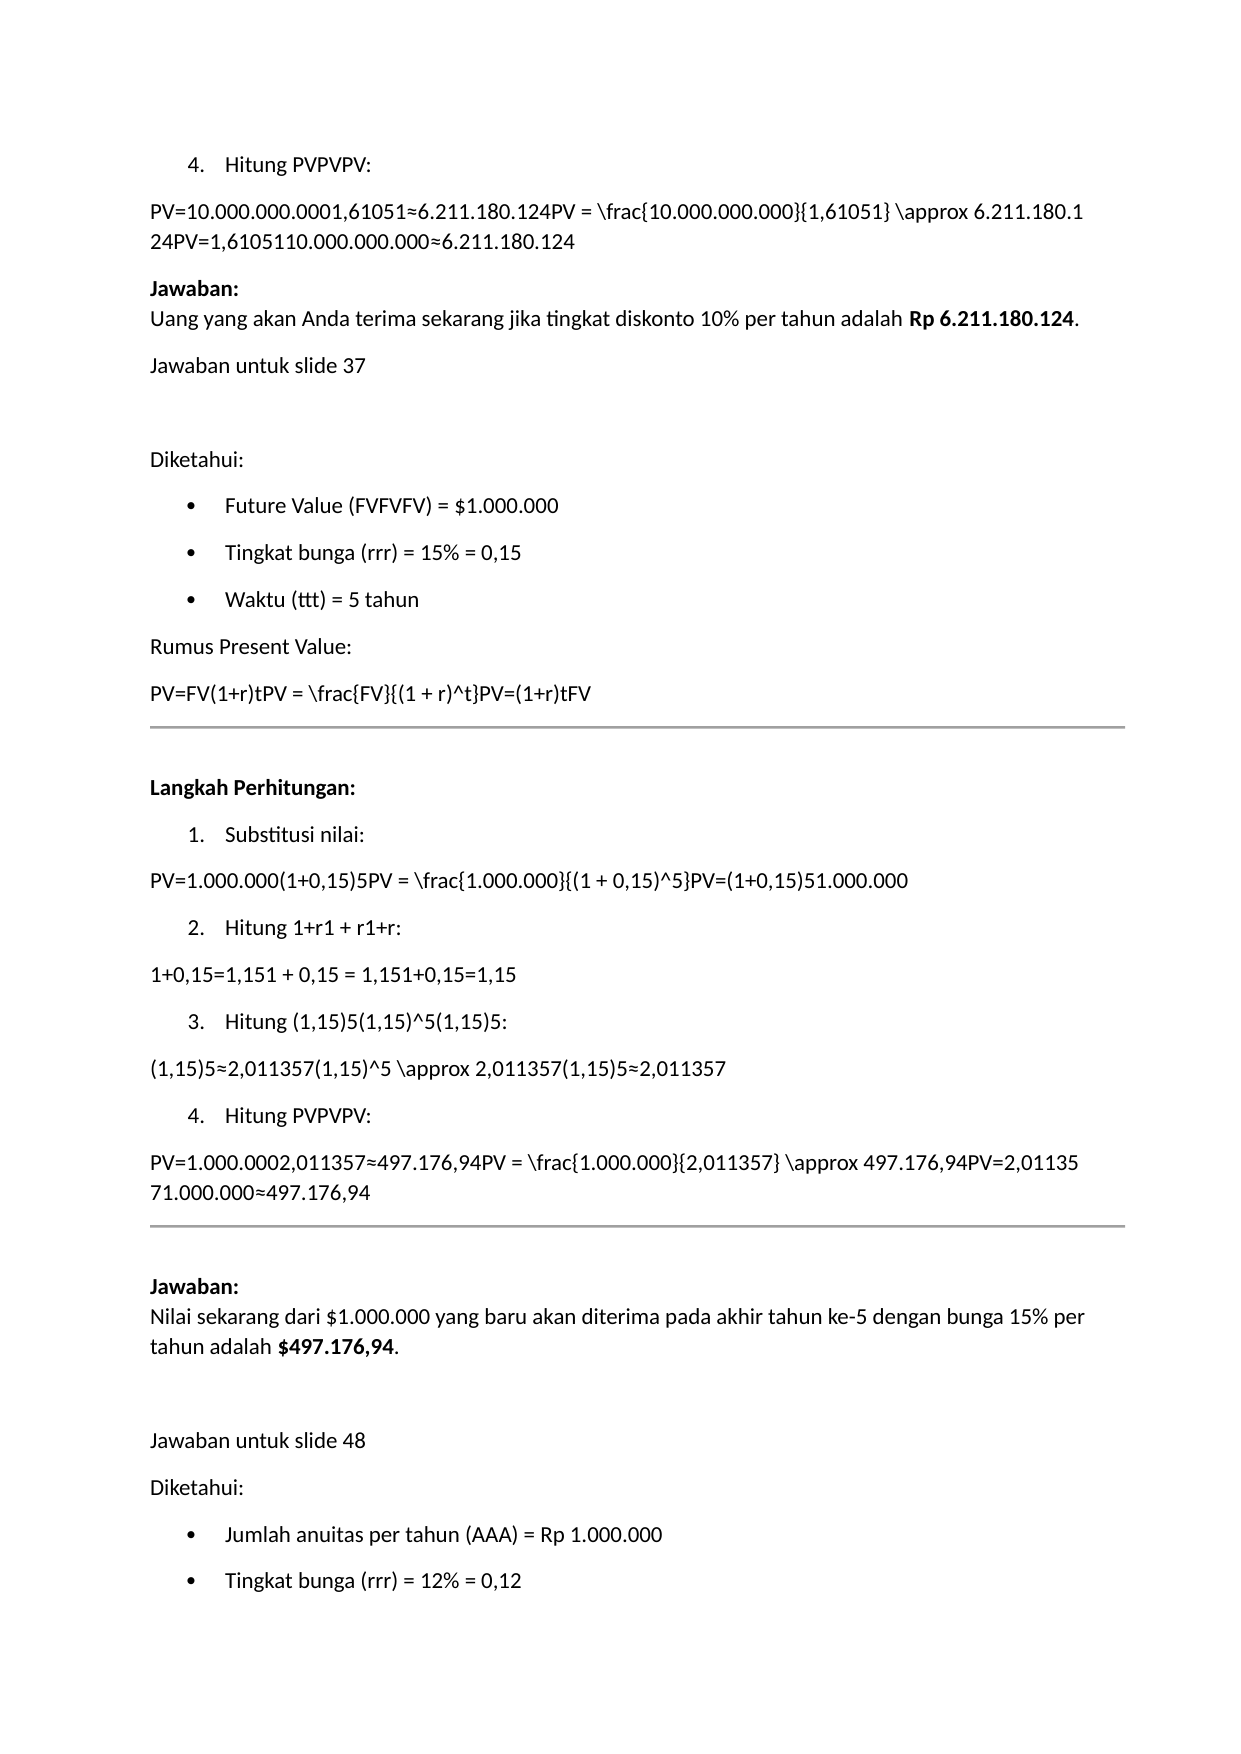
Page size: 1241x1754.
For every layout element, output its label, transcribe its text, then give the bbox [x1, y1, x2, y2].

text PV=1.000.000(1+0,15)5PV = \frac{1.000.000}{(1 + 0,15)^5}PV=(1+0,15)51.000.000​ [150, 867, 1090, 895]
text PV=1.000.0002,011357≈497.176,94PV = \frac{1.000.000}{2,011357} \approx 497.176,94PV=2,0113571.000.000​≈497.176,94 [150, 1148, 1090, 1206]
list Hitung 1+r1 + r1+r: [187, 913, 1090, 942]
text Jawaban untuk slide 48 [150, 1426, 1090, 1454]
text Diketahui: [150, 1473, 1090, 1501]
text PV=FV(1+r)tPV = \frac{FV}{(1 + r)^t}PV=(1+r)tFV​ [150, 679, 1090, 707]
text Jawaban: Uang yang akan Anda terima sekarang jika tingkat diskonto 10% per tahun adalah Rp 6.211.180.124. [150, 274, 1090, 332]
text (1,15)5≈2,011357(1,15)^5 \approx 2,011357(1,15)5≈2,011357 [150, 1054, 1090, 1082]
list Hitung (1,15)5(1,15)^5(1,15)5: [187, 1007, 1090, 1035]
text Diketahui: [150, 445, 1090, 473]
text Jawaban: Nilai sekarang dari $1.000.000 yang baru akan diterima pada akhir tahun ke-5 dengan bunga 15% per tahun adalah $497.176,94. [150, 1272, 1090, 1360]
list Tingkat bunga (rrr) = 15% = 0,15 [187, 538, 1090, 567]
text Langkah Perhitungan: [150, 773, 1090, 801]
text 1+0,15=1,151 + 0,15 = 1,151+0,15=1,15 [150, 960, 1090, 988]
text PV=10.000.000.0001,61051≈6.211.180.124PV = \frac{10.000.000.000}{1,61051} \approx 6.211.180.124PV=1,6105110.000.000.000​≈6.211.180.124 [150, 197, 1090, 255]
list Substitusi nilai: [187, 820, 1090, 848]
list Waktu (ttt) = 5 tahun [187, 585, 1090, 613]
list Hitung PVPVPV: [187, 1101, 1090, 1129]
list Hitung PVPVPV: [187, 150, 1090, 178]
list Jumlah anuitas per tahun (AAA) = Rp 1.000.000 [187, 1520, 1090, 1548]
list Tingkat bunga (rrr) = 12% = 0,12 [187, 1567, 1090, 1595]
list Future Value (FVFVFV) = $1.000.000 [187, 492, 1090, 520]
text Jawaban untuk slide 37 [150, 351, 1090, 379]
text Rumus Present Value: [150, 632, 1090, 660]
